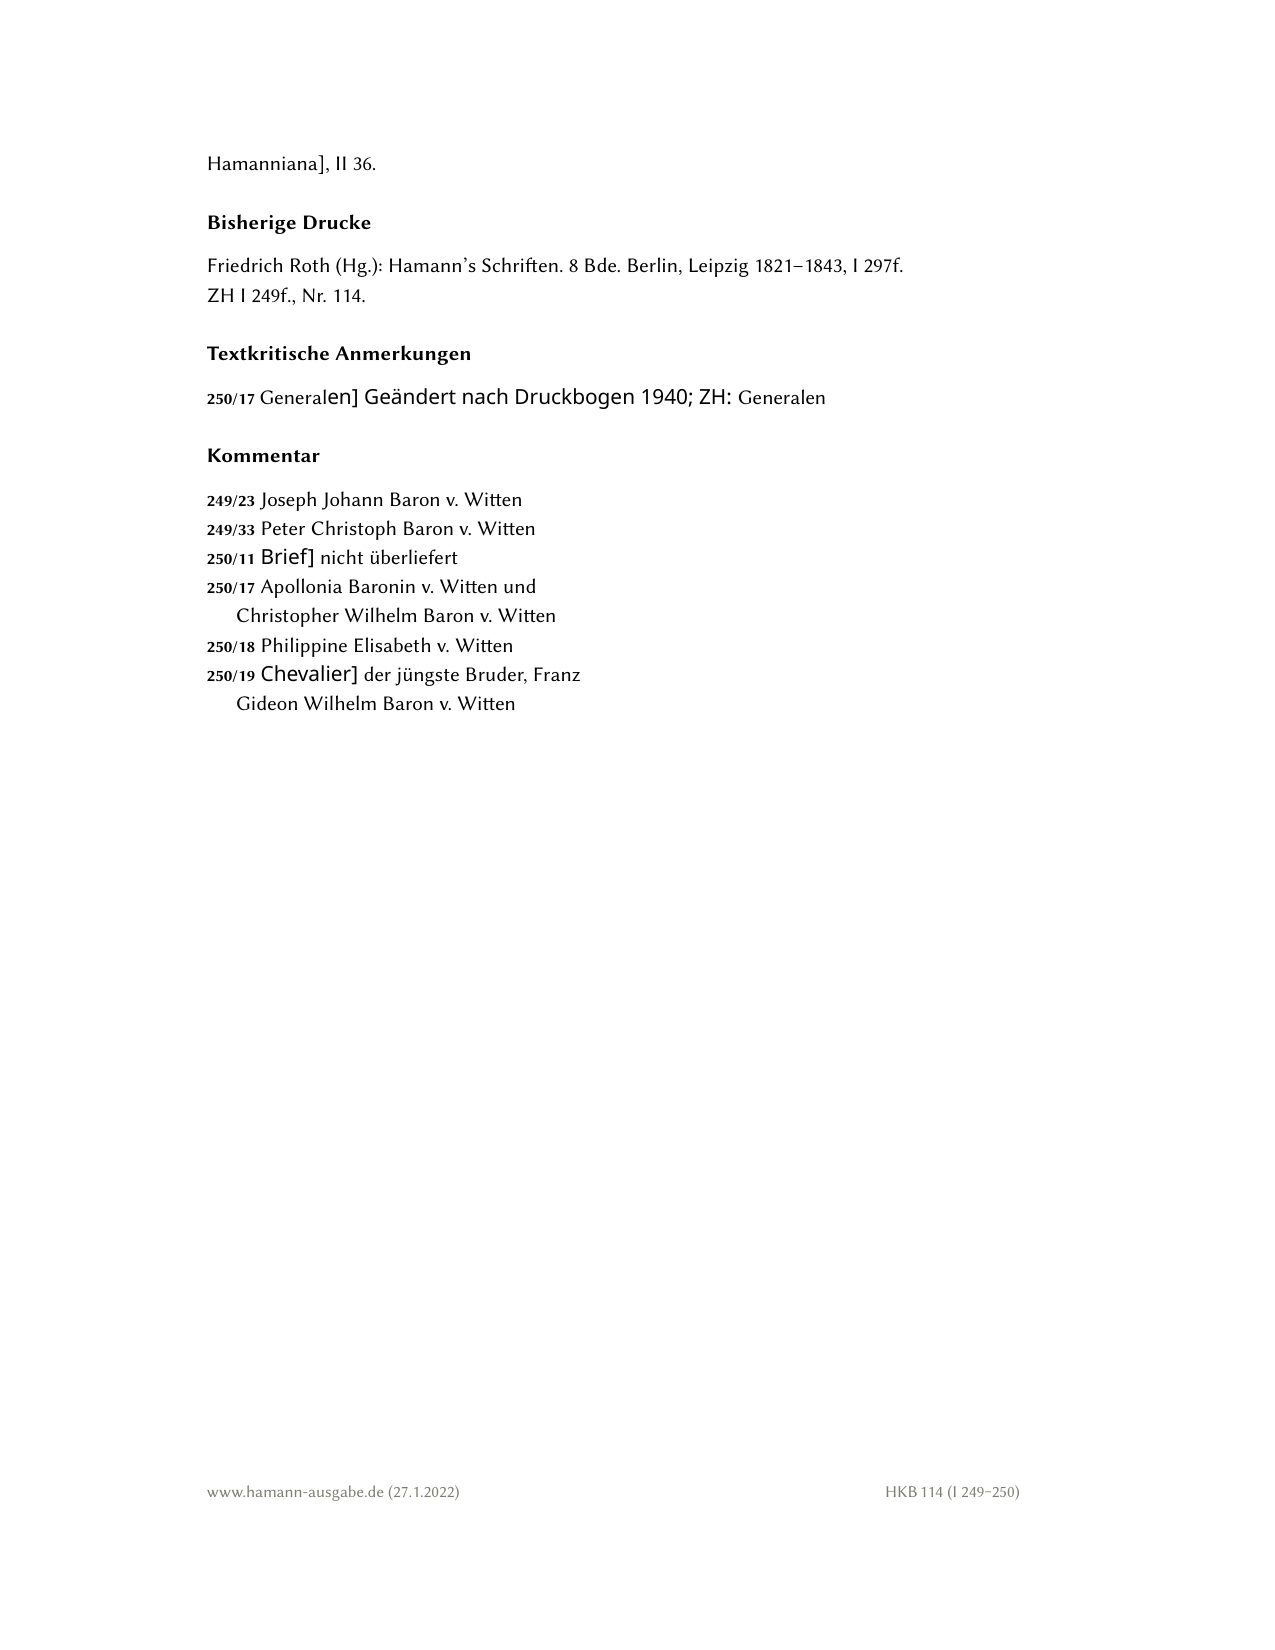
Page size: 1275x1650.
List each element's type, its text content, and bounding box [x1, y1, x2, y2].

text 250/19 Chevalier] der jüngste Bruder, Franz Gideon Wilhelm Baron v. Witten [207, 658, 587, 716]
text Kommentar [207, 439, 1025, 468]
text Textkritische Anmerkungen [207, 337, 1025, 366]
text 249/33 Peter Christoph Baron v. Witten [207, 512, 587, 541]
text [207, 147, 1025, 177]
text ZH I 249f., Nr. 114. [207, 279, 1025, 308]
text 250/17 Apollonia Baronin v. Witten und Christopher Wilhelm Baron v. Witten [207, 570, 587, 629]
text Bisherige Drucke [207, 206, 1025, 235]
text 249/23 Joseph Johann Baron v. Witten [207, 483, 587, 512]
text 250/17 Generalen] Geändert nach Druckbogen 1940; ZH: Generalen [207, 381, 1025, 410]
text 250/11 Brief] nicht überliefert [207, 541, 587, 570]
text Friedrich Roth (Hg.): Hamann’s Schriften. 8 Bde. Berlin, Leipzig 1821–1843, I 297f. [207, 249, 1025, 279]
text 250/18 Philippine Elisabeth v. Witten [207, 629, 587, 658]
